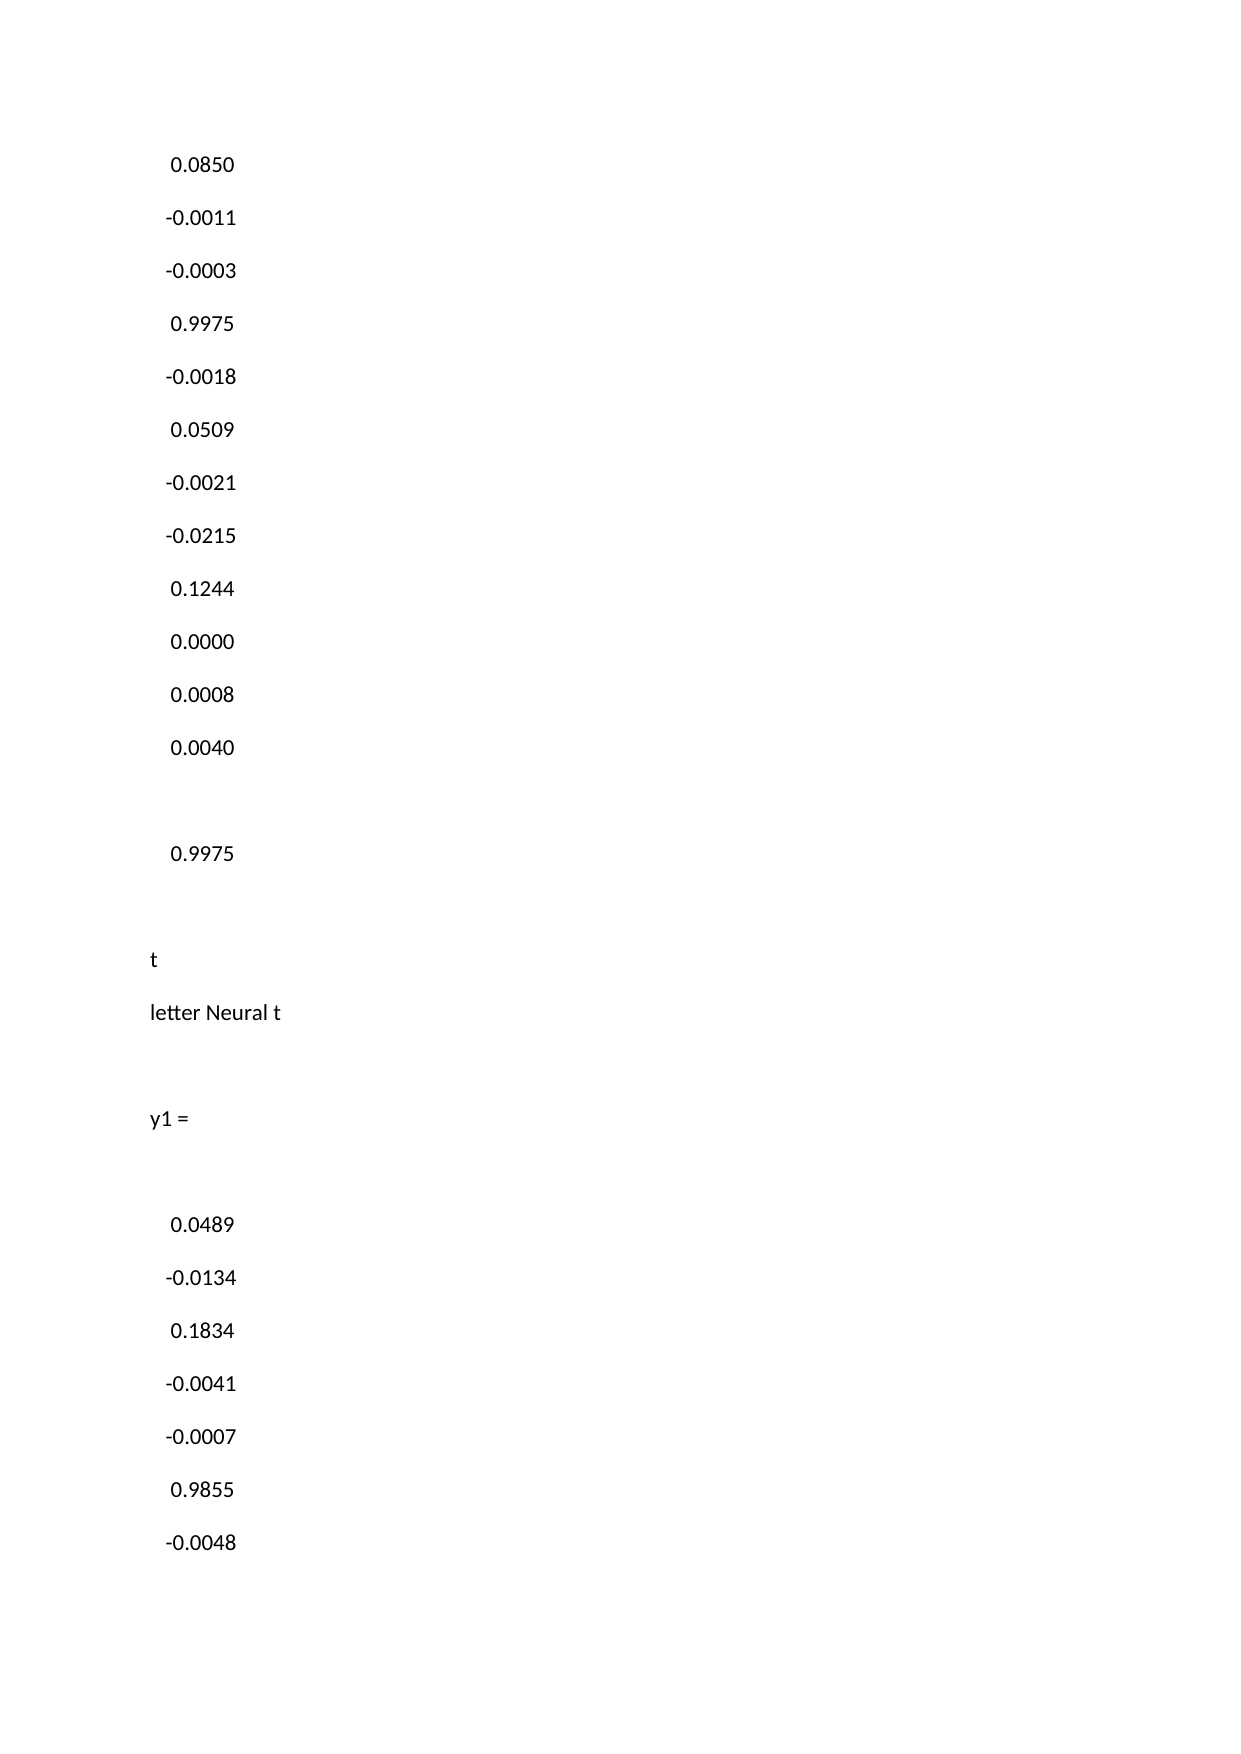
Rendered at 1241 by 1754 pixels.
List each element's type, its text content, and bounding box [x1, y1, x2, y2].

text -0.0011 [150, 203, 1090, 231]
text 0.0509 [150, 415, 1090, 443]
text -0.0021 [150, 468, 1090, 496]
text 0.9975 [150, 309, 1090, 337]
text letter Neural t [150, 998, 1090, 1026]
text -0.0048 [150, 1528, 1090, 1557]
text 0.1244 [150, 574, 1090, 602]
text 0.9855 [150, 1476, 1090, 1503]
text y1 = [150, 1104, 1090, 1132]
text 0.0850 [150, 150, 1090, 178]
text 0.1834 [150, 1316, 1090, 1344]
text 0.0008 [150, 680, 1090, 708]
text 0.0000 [150, 627, 1090, 655]
text 0.9975 [150, 839, 1090, 867]
text -0.0003 [150, 256, 1090, 284]
text t [150, 945, 1090, 973]
text -0.0018 [150, 362, 1090, 390]
text -0.0215 [150, 521, 1090, 549]
text -0.0007 [150, 1422, 1090, 1451]
text -0.0134 [150, 1263, 1090, 1291]
text 0.0489 [150, 1210, 1090, 1238]
text -0.0041 [150, 1369, 1090, 1397]
text 0.0040 [150, 733, 1090, 761]
